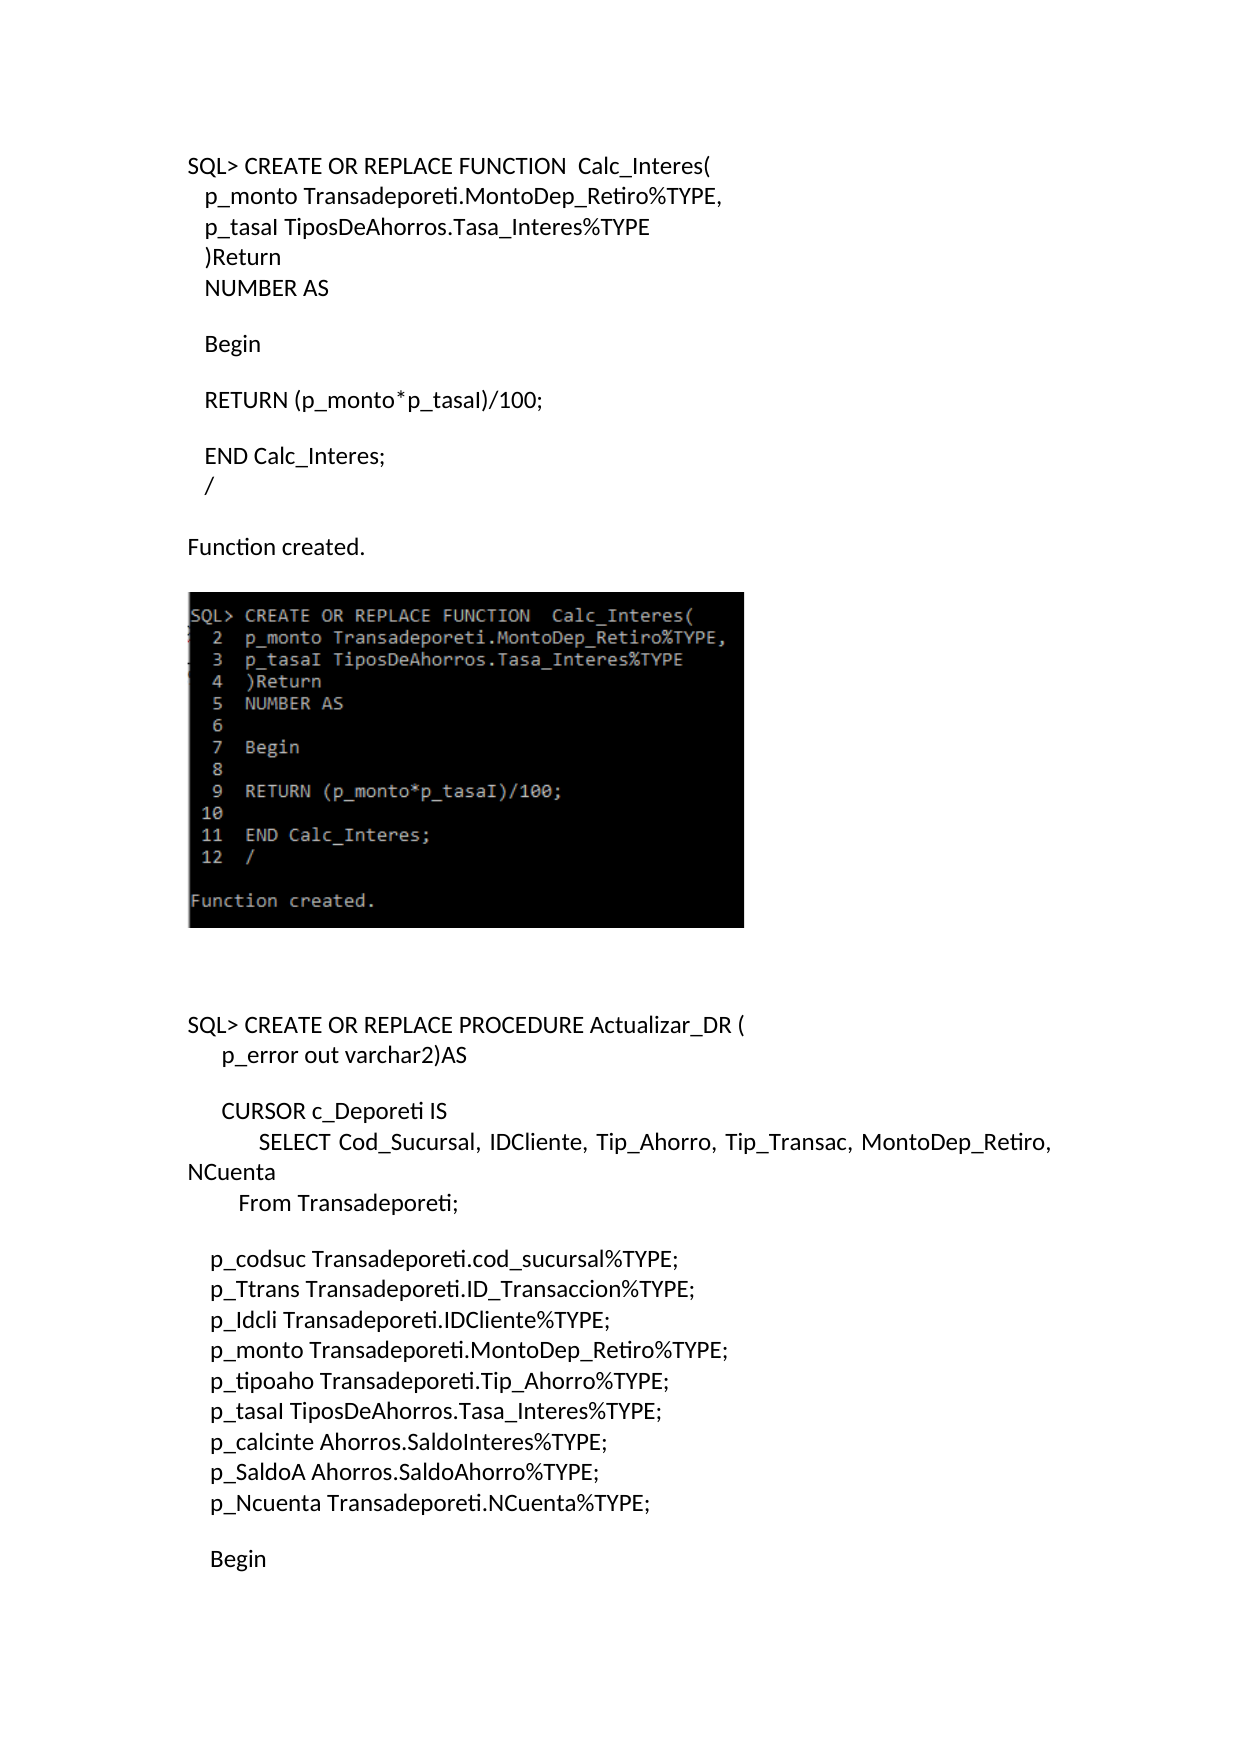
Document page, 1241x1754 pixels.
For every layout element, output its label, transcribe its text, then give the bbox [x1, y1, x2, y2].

text p_calcinte Ahorros.SaldoInteres%TYPE; [187, 1426, 1053, 1457]
text p_Idcli Transadeporeti.IDCliente%TYPE; [187, 1304, 1053, 1334]
text p_tipoaho Transadeporeti.Tip_Ahorro%TYPE; [187, 1365, 1053, 1396]
text p_monto Transadeporeti.MontoDep_Retiro%TYPE; [187, 1334, 1053, 1365]
text SQL> CREATE OR REPLACE FUNCTION Calc_Interes( [187, 150, 1053, 181]
text Begin [187, 1543, 1053, 1573]
text / [187, 470, 1053, 501]
text p_monto Transadeporeti.MontoDep_Retiro%TYPE, [187, 181, 1053, 211]
text p_SaldoA Ahorros.SaldoAhorro%TYPE; [187, 1457, 1053, 1487]
text SELECT Cod_Sucursal, IDCliente, Tip_Ahorro, Tip_Transac, MontoDep_Retiro, NCuenta [187, 1126, 1053, 1187]
picture [187, 592, 745, 928]
text p_Ncuenta Transadeporeti.NCuenta%TYPE; [187, 1487, 1053, 1518]
text p_codsuc Transadeporeti.cod_sucursal%TYPE; [187, 1243, 1053, 1273]
text NUMBER AS [187, 272, 1053, 303]
text p_error out varchar2)AS [187, 1039, 1053, 1070]
text SQL> CREATE OR REPLACE PROCEDURE Actualizar_DR ( [187, 1009, 1053, 1039]
text Function created. [187, 531, 1053, 562]
text )Return [187, 242, 1053, 272]
text RETURN (p_monto*p_tasaI)/100; [187, 384, 1053, 414]
text Begin [187, 328, 1053, 358]
text From Transadeporeti; [187, 1187, 1053, 1217]
text p_tasaI TiposDeAhorros.Tasa_Interes%TYPE; [187, 1396, 1053, 1426]
text p_tasaI TiposDeAhorros.Tasa_Interes%TYPE [187, 211, 1053, 242]
text CURSOR c_Deporeti IS [187, 1095, 1053, 1126]
text END Calc_Interes; [187, 440, 1053, 470]
text p_Ttrans Transadeporeti.ID_Transaccion%TYPE; [187, 1273, 1053, 1304]
